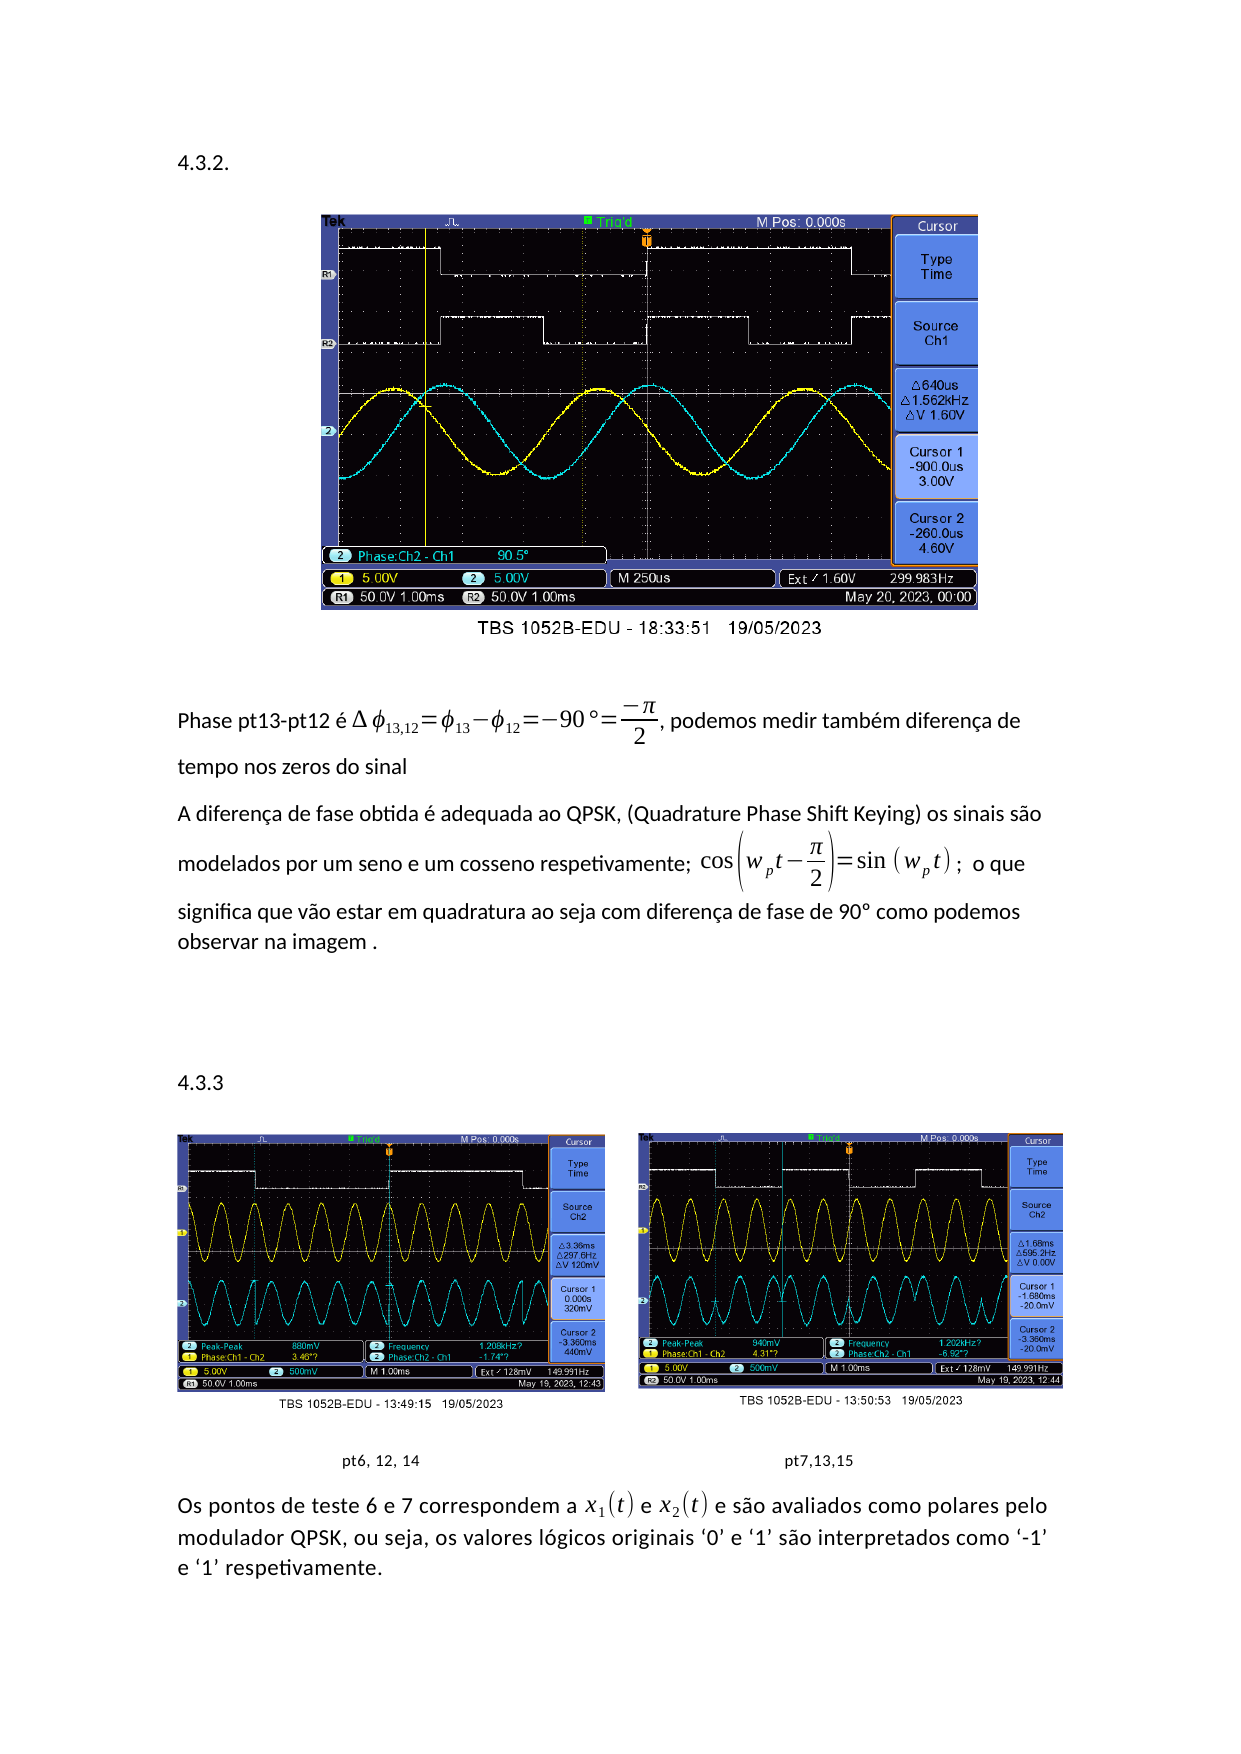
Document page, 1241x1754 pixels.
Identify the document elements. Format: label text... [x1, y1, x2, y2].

picture [638, 1109, 1063, 1428]
picture [321, 177, 978, 671]
text A diferença de fase obtida é adequada ao QPSK, (Quadrature Phase Shift Keying) os sinais são modelados por um seno e um cosseno respetivamente; ; o que significa que vão estar em quadratura ao seja com diferença de fase de 90º como podemos observar na imagem . [177, 799, 1063, 955]
text 4.3.3 [177, 1068, 1063, 1096]
picture [177, 1111, 605, 1432]
text 4.3.2. [177, 148, 1063, 176]
text Os pontos de teste 6 e 7 correspondem a e e são avaliados como polares pelo modulador QPSK, ou seja, os valores lógicos originais ‘0’ e ‘1’ são interpretados como ‘-1’ e ‘1’ respetivamente. [177, 1489, 1063, 1581]
